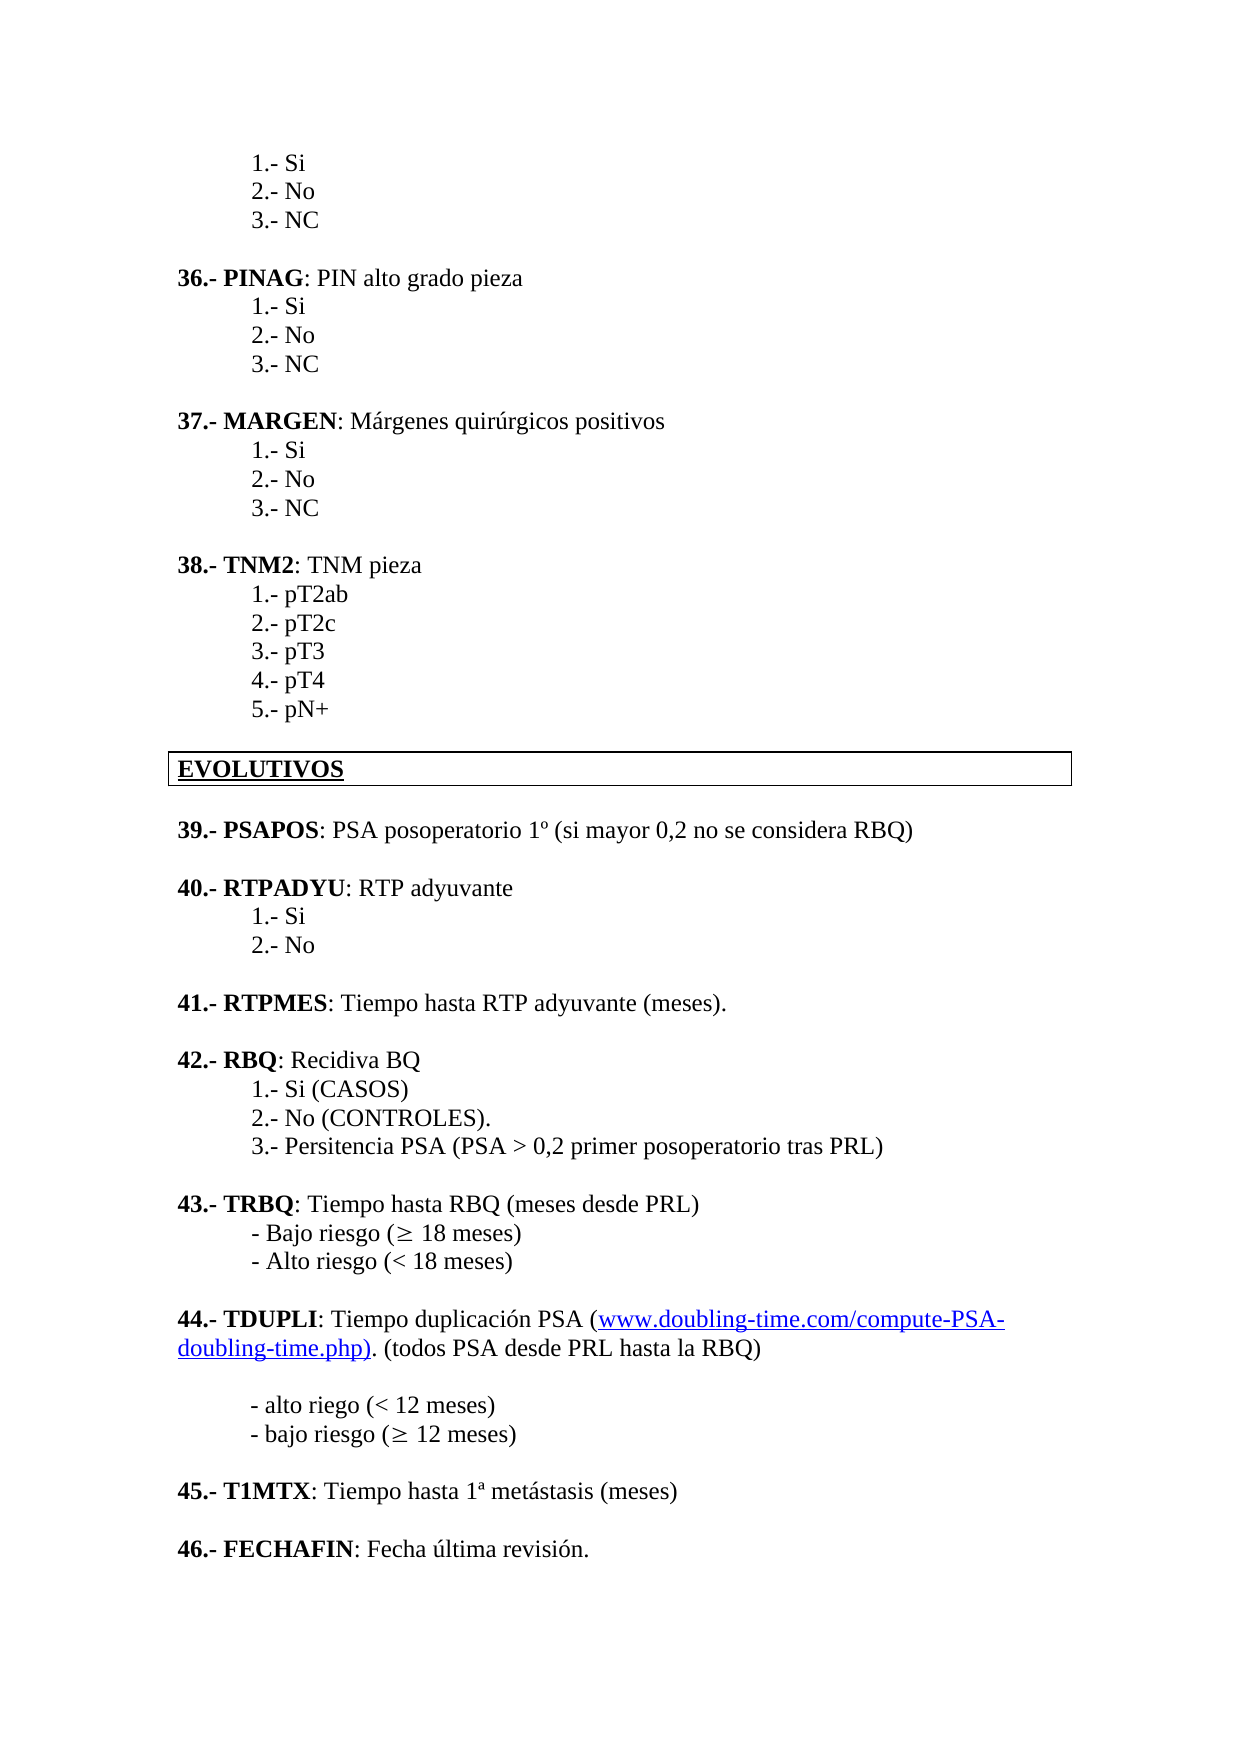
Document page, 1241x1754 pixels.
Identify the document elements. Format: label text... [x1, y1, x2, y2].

text 2.- No [177, 930, 1063, 959]
text - Alto riesgo (< 18 meses) [177, 1246, 1063, 1275]
list - alto riego (< 12 meses) [250, 1390, 1063, 1419]
text 2.- pT2c [177, 608, 1063, 636]
text 1.- pT2ab [177, 579, 1063, 608]
text 37.- MARGEN: Márgenes quirúrgicos positivos [177, 406, 1063, 435]
text 41.- RTPMES: Tiempo hasta RTP adyuvante (meses). [177, 988, 1063, 1016]
text 1.- Si [177, 435, 1063, 464]
text 4.- pT4 [177, 665, 1063, 694]
text 5.- pN+ [177, 694, 1063, 723]
text 3.- NC [177, 493, 1063, 521]
text 2.- No [177, 464, 1063, 493]
text 3.- Persitencia PSA (PSA > 0,2 primer posoperatorio tras PRL) [177, 1131, 1063, 1160]
text 40.- RTPADYU: RTP adyuvante [177, 873, 1063, 901]
text - Bajo riesgo ( 18 meses) [177, 1218, 1063, 1246]
text 1.- Si [177, 291, 1063, 320]
list - bajo riesgo ( 12 meses) [250, 1419, 1063, 1448]
text 3.- pT3 [177, 636, 1063, 665]
text 44.- TDUPLI: Tiempo duplicación PSA (www.doubling-time.com/compute-PSA-doubling-time.php). (todos PSA desde PRL hasta la RBQ) [177, 1304, 1063, 1361]
text 1.- Si (CASOS) [177, 1074, 1063, 1103]
text 1.- Si [177, 148, 1063, 176]
text 2.- No [177, 176, 1063, 205]
text 36.- PINAG: PIN alto grado pieza [177, 263, 1063, 291]
text 1.- Si [177, 901, 1063, 930]
text 39.- PSAPOS: PSA posoperatorio 1º (si mayor 0,2 no se considera RBQ) [177, 815, 1063, 844]
text 2.- No [177, 320, 1063, 349]
text 3.- NC [177, 205, 1063, 234]
text 42.- RBQ: Recidiva BQ [177, 1045, 1063, 1074]
text 3.- NC [177, 349, 1063, 378]
text EVOLUTIVOS [169, 753, 1071, 785]
text 2.- No (CONTROLES). [177, 1103, 1063, 1131]
text 46.- FECHAFIN: Fecha última revisión. [177, 1534, 1063, 1563]
text 45.- T1MTX: Tiempo hasta 1ª metástasis (meses) [177, 1476, 1063, 1505]
text 43.- TRBQ: Tiempo hasta RBQ (meses desde PRL) [177, 1189, 1063, 1218]
text 38.- TNM2: TNM pieza [177, 550, 1063, 579]
